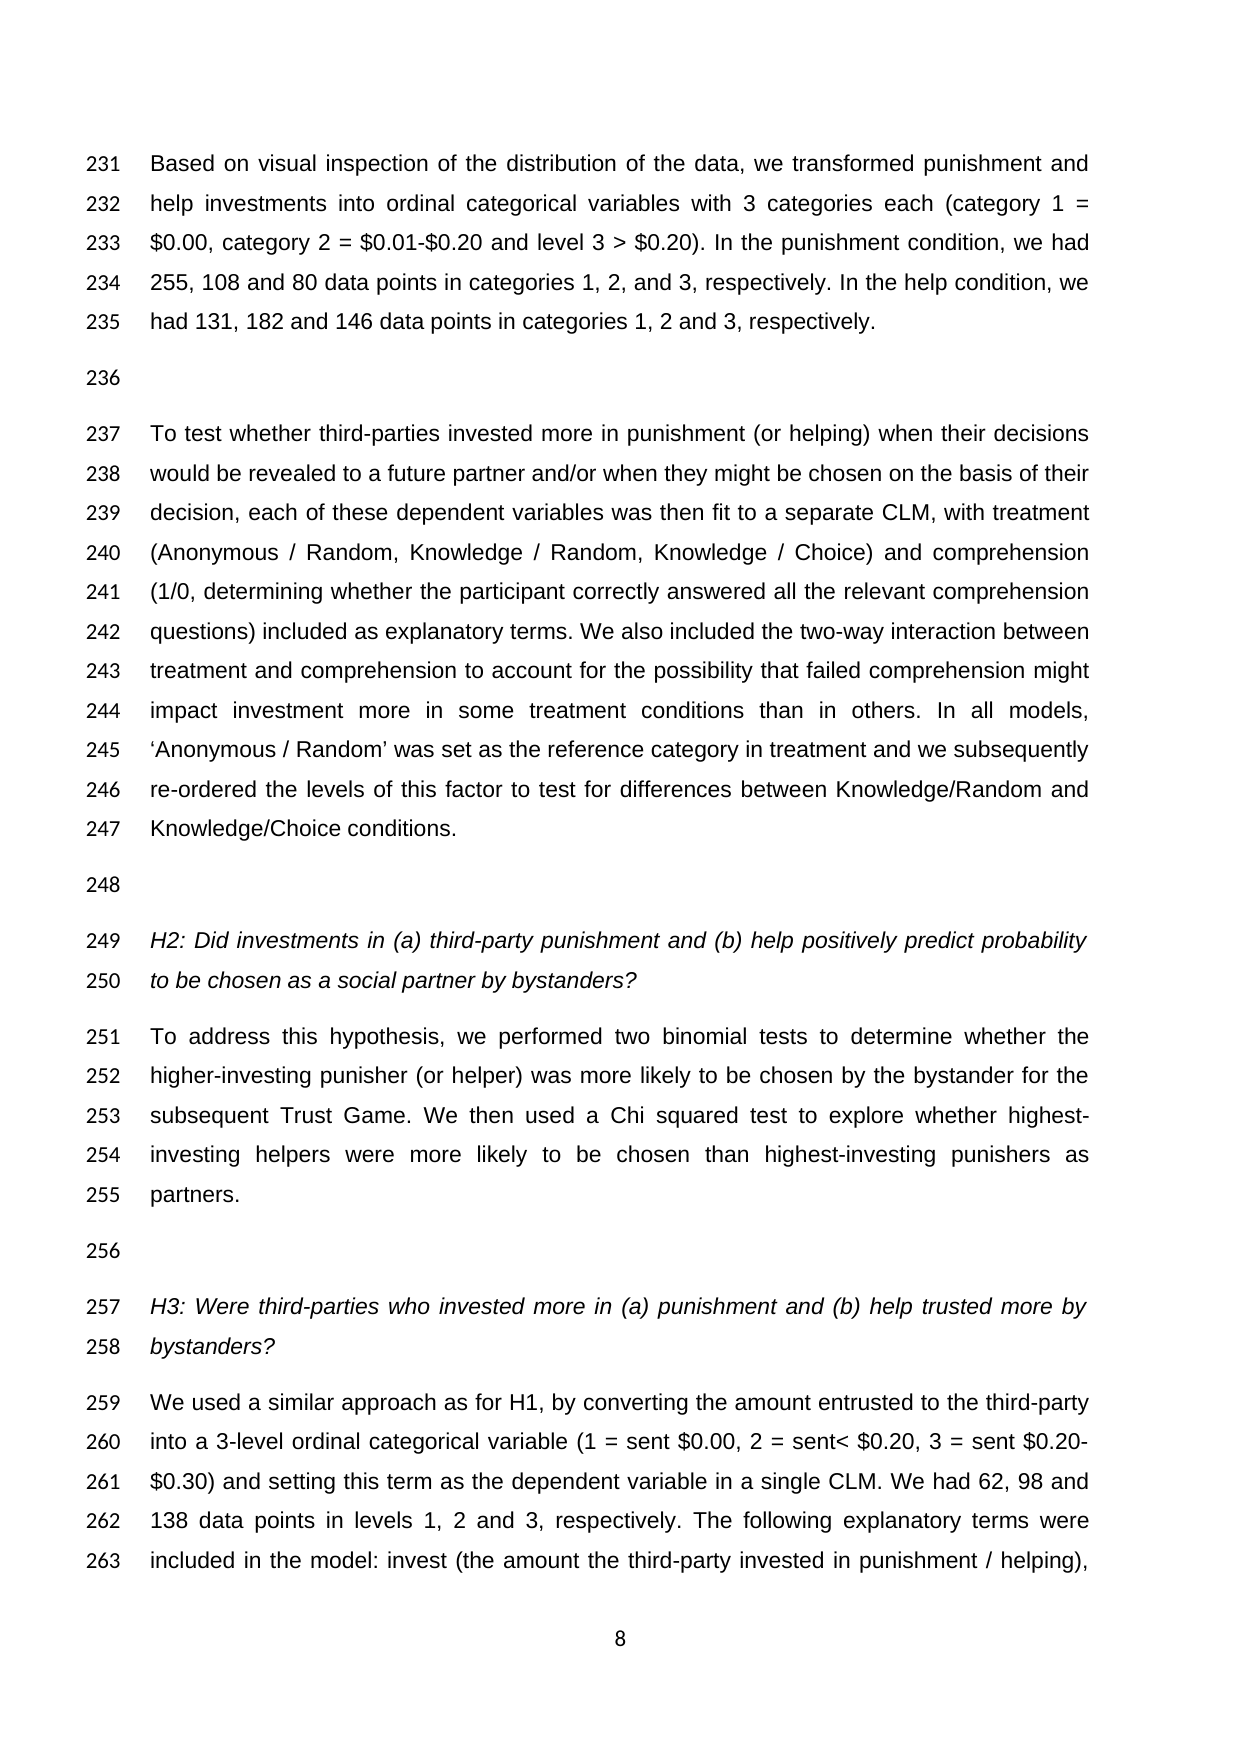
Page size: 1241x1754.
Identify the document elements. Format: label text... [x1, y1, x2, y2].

text Based on visual inspection of the distribution of the data, we transformed punishment and help investments into ordinal categorical variables with 3 categories each (category 1 = $0.00, category 2 = $0.01-$0.20 and level 3 > $0.20). In the punishment condition, we had 255, 108 and 80 data points in categories 1, 2, and 3, respectively. In the help condition, we had 131, 182 and 146 data points in categories 1, 2 and 3, respectively. [150, 150, 1090, 334]
text To address this hypothesis, we performed two binomial tests to determine whether the higher-investing punisher (or helper) was more likely to be chosen by the bystander for the subsequent Trust Game. We then used a Chi squared test to explore whether highest-investing helpers were more likely to be chosen than highest-investing punishers as partners. [150, 1023, 1090, 1207]
text H3: Were third-parties who invested more in (a) punishment and (b) help trusted more by bystanders? [150, 1293, 1090, 1359]
text To test whether third-parties invested more in punishment (or helping) when their decisions would be revealed to a future partner and/or when they might be chosen on the basis of their decision, each of these dependent variables was then fit to a separate CLM, with treatment (Anonymous / Random, Knowledge / Random, Knowledge / Choice) and comprehension (1/0, determining whether the participant correctly answered all the relevant comprehension questions) included as explanatory terms. We also included the two-way interaction between treatment and comprehension to account for the possibility that failed comprehension might impact investment more in some treatment conditions than in others. In all models, ‘Anonymous / Random’ was set as the reference category in treatment and we subsequently re-ordered the levels of this factor to test for differences between Knowledge/Random and Knowledge/Choice conditions. [150, 420, 1090, 841]
text H2: Did investments in (a) third-party punishment and (b) help positively predict probability to be chosen as a social partner by bystanders? [150, 927, 1090, 993]
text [150, 1389, 1090, 1573]
